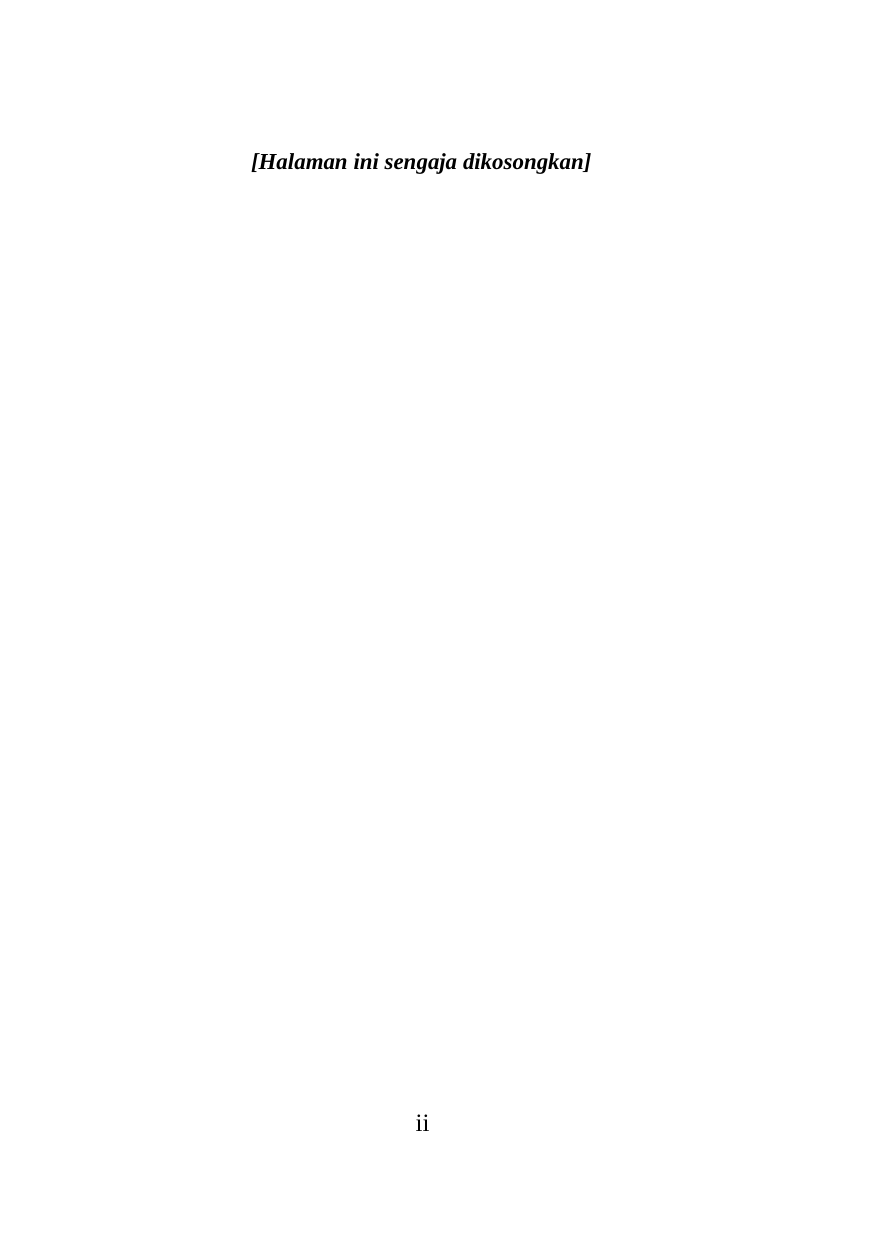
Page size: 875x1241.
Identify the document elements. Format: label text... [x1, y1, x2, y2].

text [Halaman ini sengaja dikosongkan] [118, 148, 726, 174]
